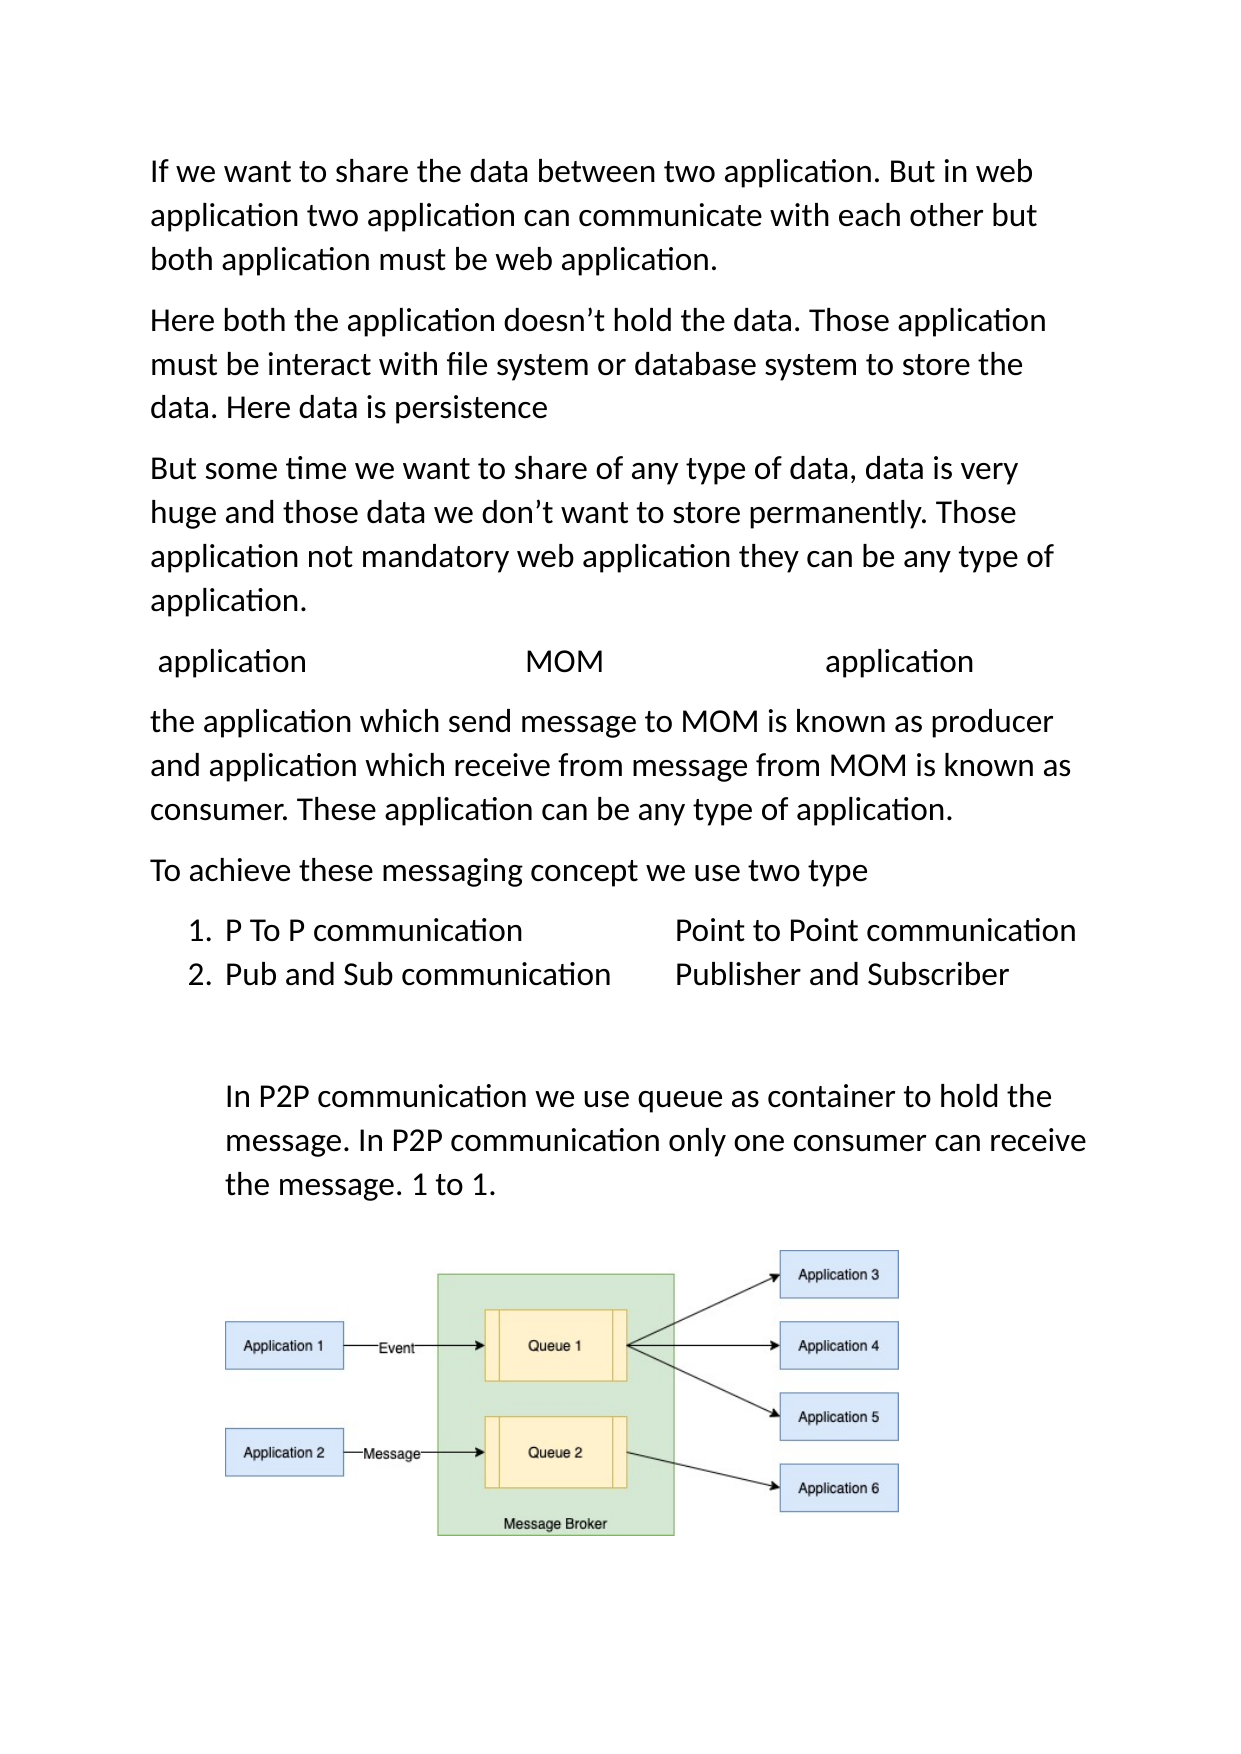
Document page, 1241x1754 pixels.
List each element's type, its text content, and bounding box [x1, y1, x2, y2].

text To achieve these messaging concept we use two type [150, 849, 1090, 889]
picture [225, 1250, 899, 1536]
text But some time we want to share of any type of data, data is very huge and those data we don’t want to store permanently. Those application not mandatory web application they can be any type of application. [150, 447, 1090, 620]
text the application which send message to MOM is known as producer and application which receive from message from MOM is known as consumer. These application can be any type of application. [150, 700, 1090, 829]
text If we want to share the data between two application. But in web application two application can communicate with each other but both application must be web application. [150, 150, 1090, 279]
list P To P communication Point to Point communication [187, 909, 1090, 950]
list Pub and Sub communication Publisher and Subscriber [187, 953, 1090, 994]
text Here both the application doesn’t hold the data. Those application must be interact with file system or database system to store the data. Here data is persistence [150, 298, 1090, 427]
list In P2P communication we use queue as container to hold the message. In P2P communication only one consumer can receive the message. 1 to 1. [225, 1074, 1090, 1203]
text application MOM application [150, 639, 1090, 680]
